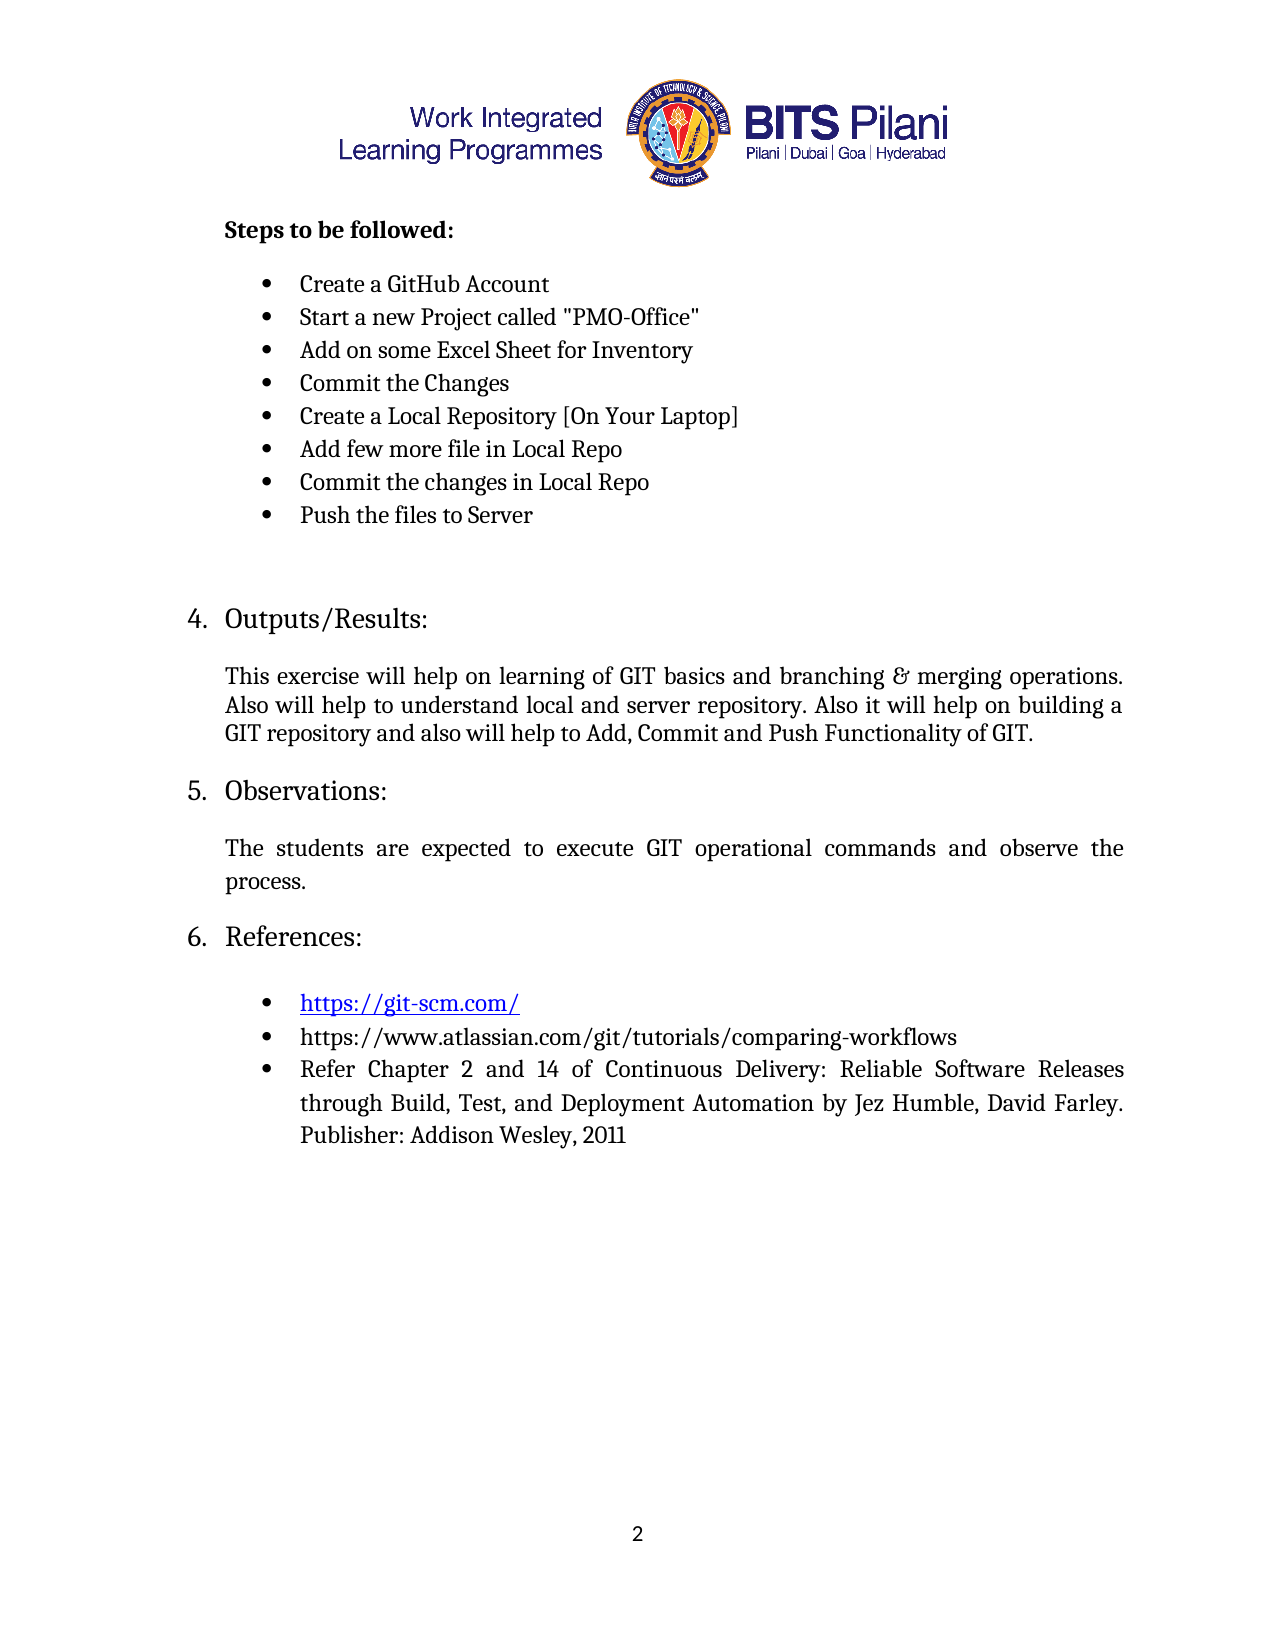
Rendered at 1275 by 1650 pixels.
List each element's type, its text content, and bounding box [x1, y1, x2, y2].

list Refer Chapter 2 and 14 of Continuous Delivery: Reliable Software Releases through Build, Test, and Deployment Automation by Jez Humble, David Farley. Publisher: Addison Wesley, 2011 [262, 1055, 1125, 1150]
list Add few more file in Local Repo [262, 435, 1125, 464]
list Create a Local Repository [On Your Laptop] [262, 402, 1125, 431]
list Outputs/Results: [187, 602, 1125, 636]
list Commit the Changes [262, 369, 1125, 398]
picture [325, 75, 951, 189]
text Steps to be followed: [225, 216, 1125, 245]
list https://www.atlassian.com/git/tutorials/comparing-workflows [262, 1022, 1125, 1051]
list Commit the changes in Local Repo [262, 468, 1125, 497]
text The students are expected to execute GIT operational commands and observe the process. [225, 834, 1125, 896]
list References: [187, 921, 1125, 954]
list Push the files to Server [262, 501, 1125, 530]
list Create a GitHub Account [262, 270, 1125, 299]
text This exercise will help on learning of GIT basics and branching & merging operations. Also will help to understand local and server repository. Also it will help on building a GIT repository and also will help to Add, Commit and Push Functionality of GIT. [225, 662, 1125, 748]
list Add on some Excel Sheet for Inventory [262, 336, 1125, 365]
list Observations: [187, 774, 1125, 808]
list https://git-scm.com/ [262, 989, 1125, 1018]
list Start a new Project called "PMO-Office" [262, 303, 1125, 332]
